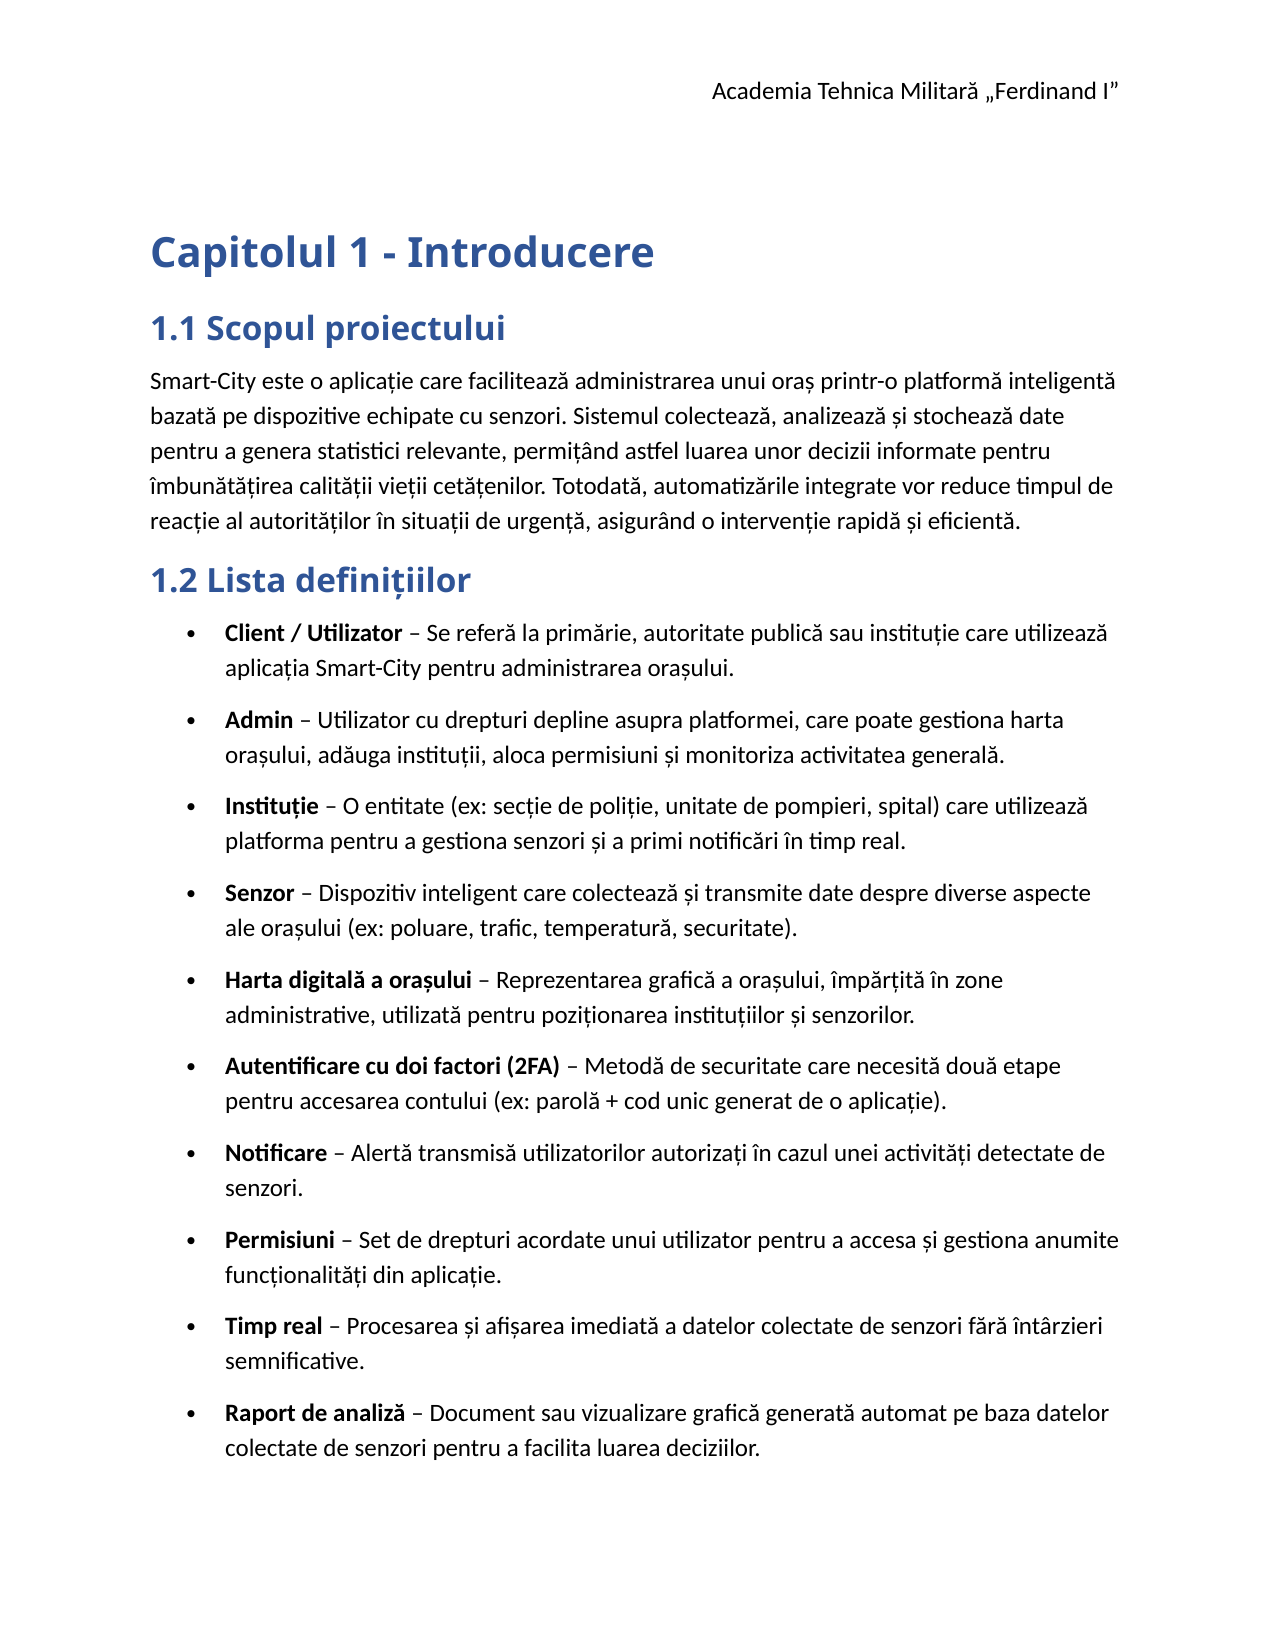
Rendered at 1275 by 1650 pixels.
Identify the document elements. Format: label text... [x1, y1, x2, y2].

list Permisiuni – Set de drepturi acordate unui utilizator pentru a accesa și gestiona anumite funcționalități din aplicație. [187, 1224, 1125, 1289]
text Smart-City este o aplicație care facilitează administrarea unui oraș printr-o platformă inteligentă bazată pe dispozitive echipate cu senzori. Sistemul colectează, analizează și stochează date pentru a genera statistici relevante, permițând astfel luarea unor decizii informate pentru îmbunătățirea calității vieții cetățenilor. Totodată, automatizările integrate vor reduce timpul de reacție al autorităților în situații de urgență, asigurând o intervenție rapidă și eficientă. [150, 365, 1125, 535]
list Client / Utilizator – Se referă la primărie, autoritate publică sau instituție care utilizează aplicația Smart-City pentru administrarea orașului. [187, 617, 1125, 683]
subtitle 1.2 Lista definițiilor [150, 557, 1125, 602]
list Harta digitală a orașului – Reprezentarea grafică a orașului, împărțită în zone administrative, utilizată pentru poziționarea instituțiilor și senzorilor. [187, 964, 1125, 1029]
list Instituție – O entitate (ex: secție de poliție, unitate de pompieri, spital) care utilizează platforma pentru a gestiona senzori și a primi notificări în timp real. [187, 790, 1125, 856]
list Autentificare cu doi factori (2FA) – Metodă de securitate care necesită două etape pentru accesarea contului (ex: parolă + cod unic generat de o aplicație). [187, 1050, 1125, 1116]
list Senzor – Dispozitiv inteligent care colectează și transmite date despre diverse aspecte ale orașului (ex: poluare, trafic, temperatură, securitate). [187, 877, 1125, 943]
list Raport de analiză – Document sau vizualizare grafică generată automat pe baza datelor colectate de senzori pentru a facilita luarea deciziilor. [187, 1397, 1125, 1463]
subtitle Capitolul 1 - Introducere [150, 222, 1125, 279]
list Timp real – Procesarea și afișarea imediată a datelor colectate de senzori fără întârzieri semnificative. [187, 1310, 1125, 1376]
subtitle 1.1 Scopul proiectului [150, 304, 1125, 350]
list Notificare – Alertă transmisă utilizatorilor autorizați în cazul unei activități detectate de senzori. [187, 1137, 1125, 1203]
list Admin – Utilizator cu drepturi depline asupra platformei, care poate gestiona harta orașului, adăuga instituții, aloca permisiuni și monitoriza activitatea generală. [187, 704, 1125, 769]
